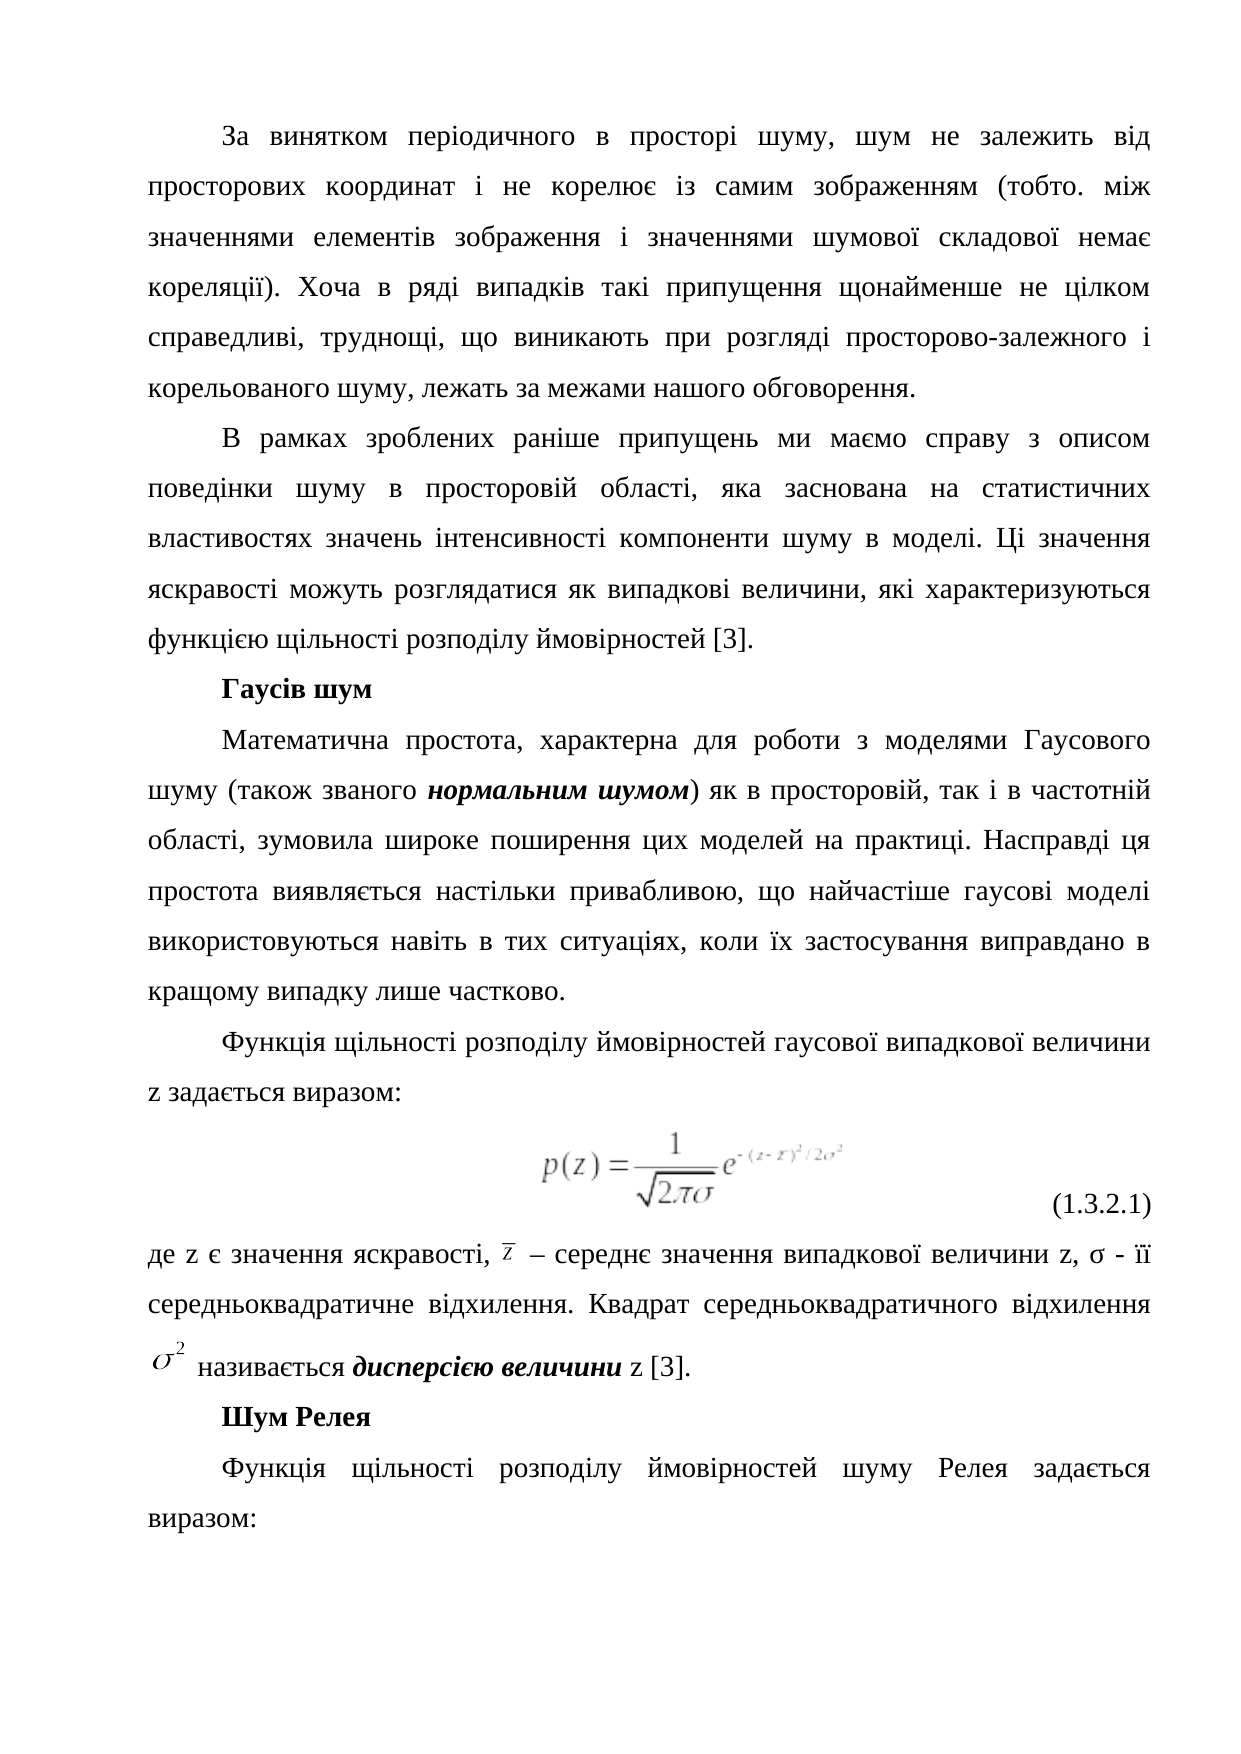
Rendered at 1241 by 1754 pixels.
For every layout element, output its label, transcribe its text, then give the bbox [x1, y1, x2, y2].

text Функція щільності розподілу ймовірностей гаусової випадкової величини z задається виразом: [148, 1024, 1152, 1108]
text За винятком періодичного в просторі шуму, шум не залежить від просторових координат і не корелює із самим зображенням (тобто. між значеннями елементів зображення і значеннями шумової складової немає кореляції). Хоча в ряді випадків такі припущення щонайменше не цілком справедливі, труднощі, що виникають при розгляді просторово-залежного і корельованого шуму, лежать за межами нашого обговорення. [148, 118, 1152, 403]
text де z є значення яскравості, – середнє значення випадкової величини z, σ - її середньоквадратичне відхилення. Квадрат середньоквадратичного відхилення називається дисперсією величини z [3]. [148, 1236, 1152, 1383]
text Гаусів шум [148, 672, 1152, 705]
text Шум Релея [148, 1399, 1152, 1433]
text (1.3.2.1) [148, 1124, 1152, 1219]
text Математична простота, характерна для роботи з моделями Гаусового шуму (також званого нормальним шумом) як в просторовій, так і в частотній області, зумовила широке поширення цих моделей на практиці. Насправді ця простота виявляється настільки привабливою, що найчастіше гаусові моделі використовуються навіть в тих ситуаціях, коли їх застосування виправдано в кращому випадку лише частково. [148, 722, 1152, 1007]
text Функція щільності розподілу ймовірностей шуму Релея задається виразом: [148, 1450, 1152, 1534]
text В рамках зроблених раніше припущень ми маємо справу з описом поведінки шуму в просторовій області, яка заснована на статистичних властивостях значень інтенсивності компоненти шуму в моделі. Ці значення яскравості можуть розглядатися як випадкові величини, які характеризуються функцією щільності розподілу ймовірностей [3]. [148, 420, 1152, 655]
